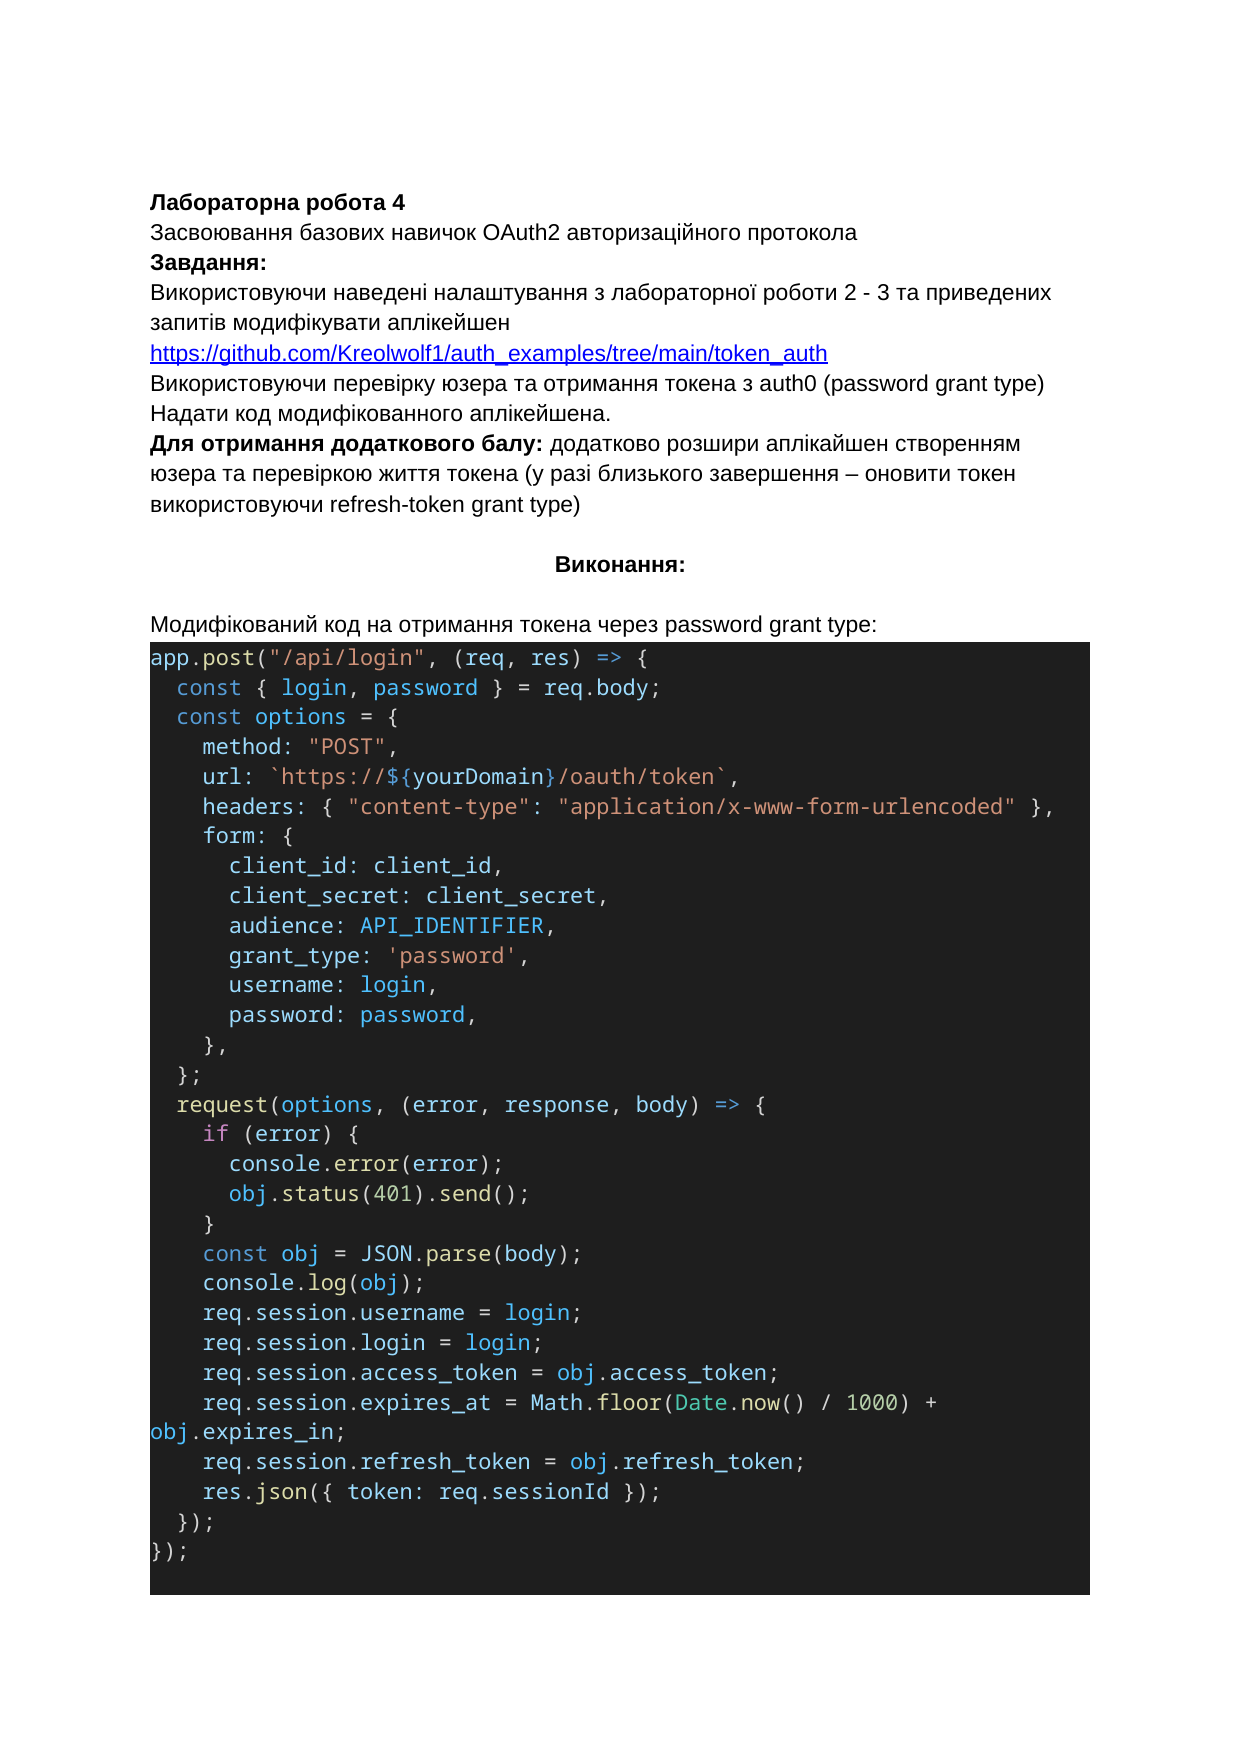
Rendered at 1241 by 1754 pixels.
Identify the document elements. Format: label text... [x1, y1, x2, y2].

text Для отримання додаткового балу: додатково розшири аплікайшен створенням юзера та перевіркою життя токена (у разі близького завершення – оновити токен використовуючи refresh-token grant type) [150, 430, 1090, 517]
text Засвоювання базових навичок OAuth2 авторизаційного протокола [150, 219, 1090, 245]
text }); [150, 1535, 1090, 1565]
text const options = { [150, 701, 1090, 731]
text const obj = JSON.parse(body); [150, 1237, 1090, 1267]
text obj.status(401).send(); [150, 1178, 1090, 1208]
text request(options, (error, response, body) => { [150, 1088, 1090, 1118]
text } [150, 1208, 1090, 1237]
text app.post("/api/login", (req, res) => { [150, 642, 1090, 671]
text req.session.expires_at = Math.floor(Date.now() / 1000) + obj.expires_in; [150, 1386, 1090, 1446]
text Модифікований код на отримання токена через password grant type: [150, 611, 1090, 638]
text headers: { "content-type": "application/x-www-form-urlencoded" }, [150, 791, 1090, 820]
text Лабораторна робота 4 [150, 188, 1090, 215]
text console.log(obj); [150, 1267, 1090, 1297]
text console.error(error); [150, 1148, 1090, 1178]
text Використовуючи перевірку юзера та отримання токена з auth0 (password grant type) [150, 370, 1090, 396]
text const { login, password } = req.body; [150, 671, 1090, 701]
text }); [150, 1506, 1090, 1535]
text form: { [150, 820, 1090, 850]
text }; [150, 1059, 1090, 1088]
text method: "POST", [150, 731, 1090, 761]
text url: `https://${yourDomain}/oauth/token`, [150, 761, 1090, 791]
text Виконання: [150, 551, 1090, 577]
text res.json({ token: req.sessionId }); [150, 1476, 1090, 1506]
text req.session.login = login; [150, 1327, 1090, 1357]
text client_id: client_id, [150, 850, 1090, 880]
text req.session.access_token = obj.access_token; [150, 1357, 1090, 1386]
text password: password, [150, 999, 1090, 1029]
text Використовуючи наведені налаштування з лабораторної роботи 2 - 3 та приведених запитів модифікувати аплікейшен https://github.com/Kreolwolf1/auth_examples/tree/main/token_auth [150, 279, 1090, 366]
text client_secret: client_secret, [150, 880, 1090, 910]
text req.session.username = login; [150, 1297, 1090, 1327]
text }, [150, 1029, 1090, 1059]
text audience: API_IDENTIFIER, [150, 910, 1090, 939]
text Надати код модифікованного аплікейшена. [150, 400, 1090, 426]
text Завдання: [150, 249, 1090, 275]
text grant_type: 'password', [150, 939, 1090, 969]
text username: login, [150, 969, 1090, 999]
text if (error) { [150, 1118, 1090, 1148]
text req.session.refresh_token = obj.refresh_token; [150, 1446, 1090, 1476]
